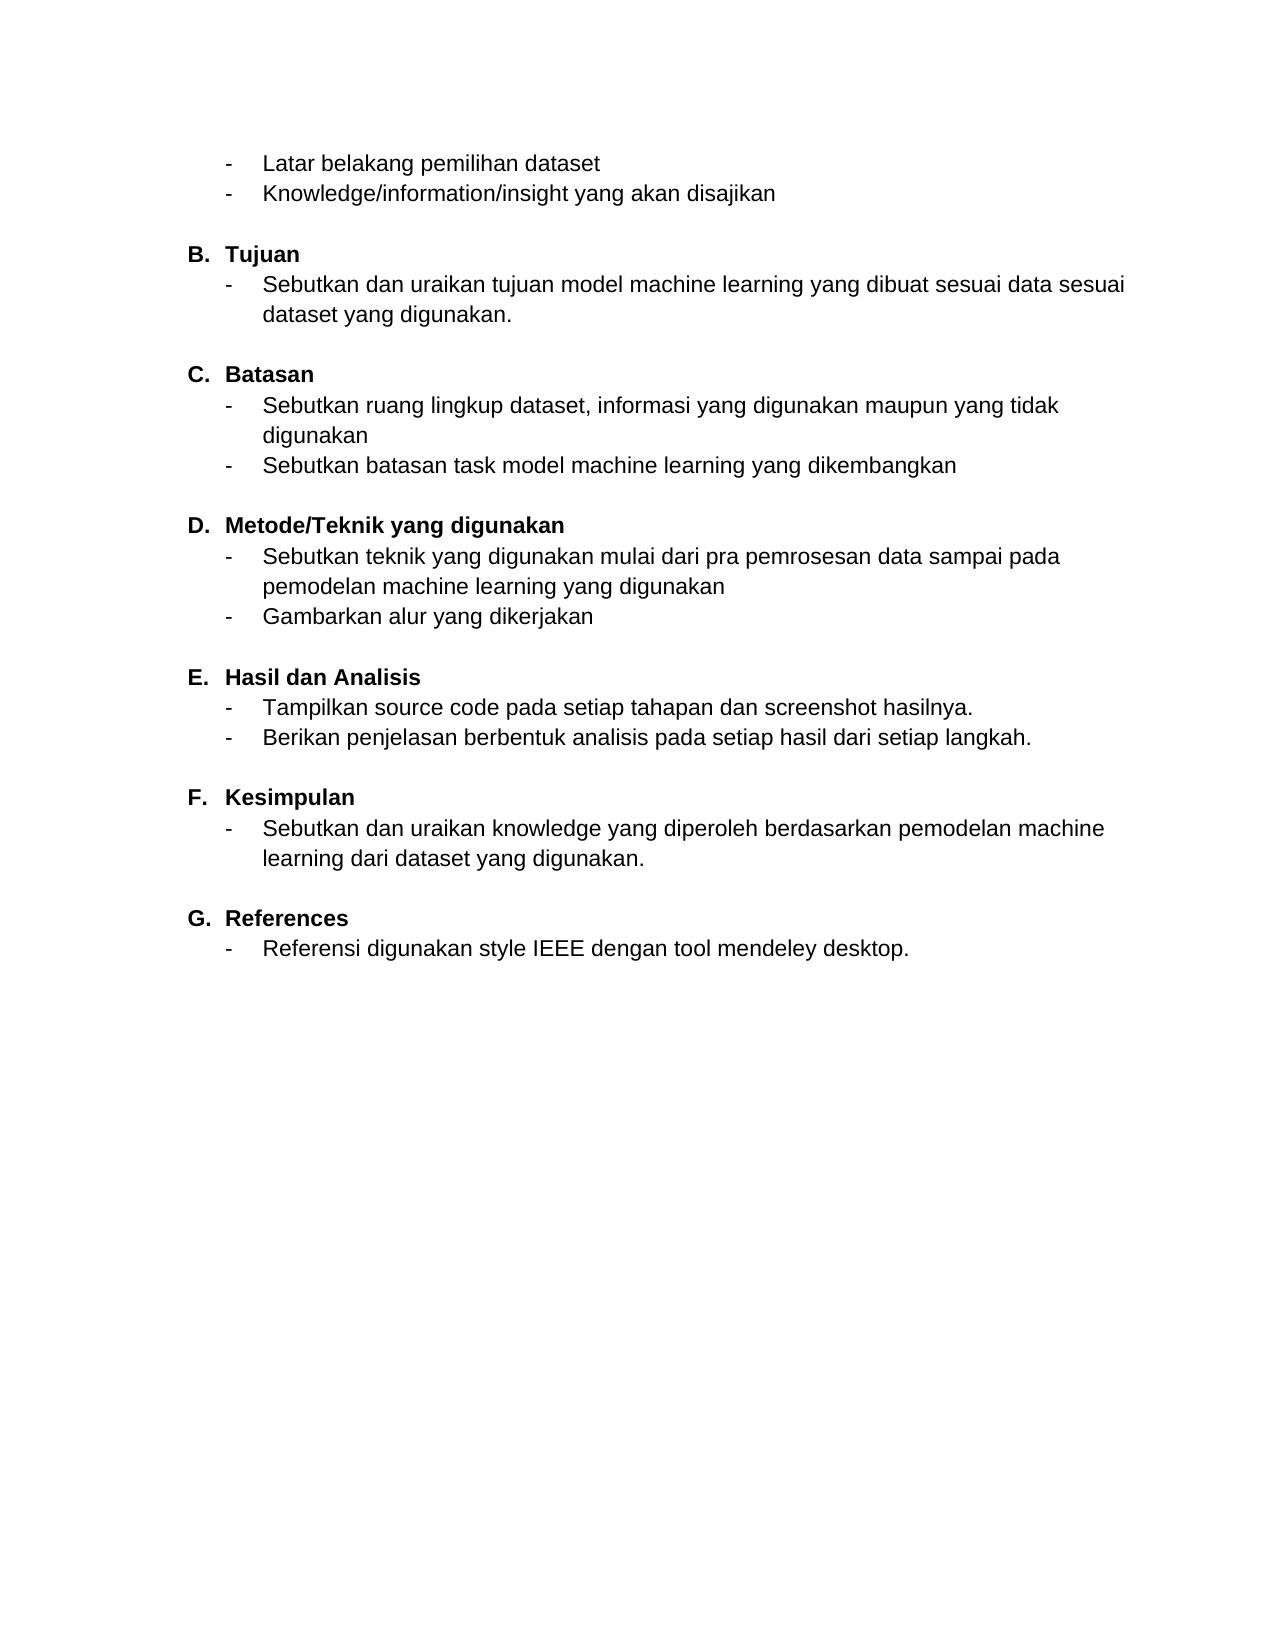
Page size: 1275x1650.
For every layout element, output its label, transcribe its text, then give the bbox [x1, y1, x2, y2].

list Latar belakang pemilihan dataset [225, 150, 1125, 176]
list Sebutkan teknik yang digunakan mulai dari pra pemrosesan data sampai pada pemodelan machine learning yang digunakan [225, 543, 1125, 599]
list Tujuan [187, 241, 1125, 267]
list Berikan penjelasan berbentuk analisis pada setiap hasil dari setiap langkah. [225, 724, 1125, 750]
list Sebutkan ruang lingkup dataset, informasi yang digunakan maupun yang tidak digunakan [225, 392, 1125, 448]
list Metode/Teknik yang digunakan [187, 512, 1125, 539]
list Knowledge/information/insight yang akan disajikan [225, 180, 1125, 207]
list Gambarkan alur yang dikerjakan [225, 603, 1125, 629]
list Hasil dan Analisis [187, 663, 1125, 690]
list Tampilkan source code pada setiap tahapan dan screenshot hasilnya. [225, 694, 1125, 720]
list Sebutkan batasan task model machine learning yang dikembangkan [225, 452, 1125, 478]
list Batasan [187, 361, 1125, 388]
list References [187, 905, 1125, 932]
list Sebutkan dan uraikan knowledge yang diperoleh berdasarkan pemodelan machine learning dari dataset yang digunakan. [225, 814, 1125, 871]
list Referensi digunakan style IEEE dengan tool mendeley desktop. [225, 935, 1125, 962]
list Kesimpulan [187, 784, 1125, 811]
list Sebutkan dan uraikan tujuan model machine learning yang dibuat sesuai data sesuai dataset yang digunakan. [225, 271, 1125, 327]
